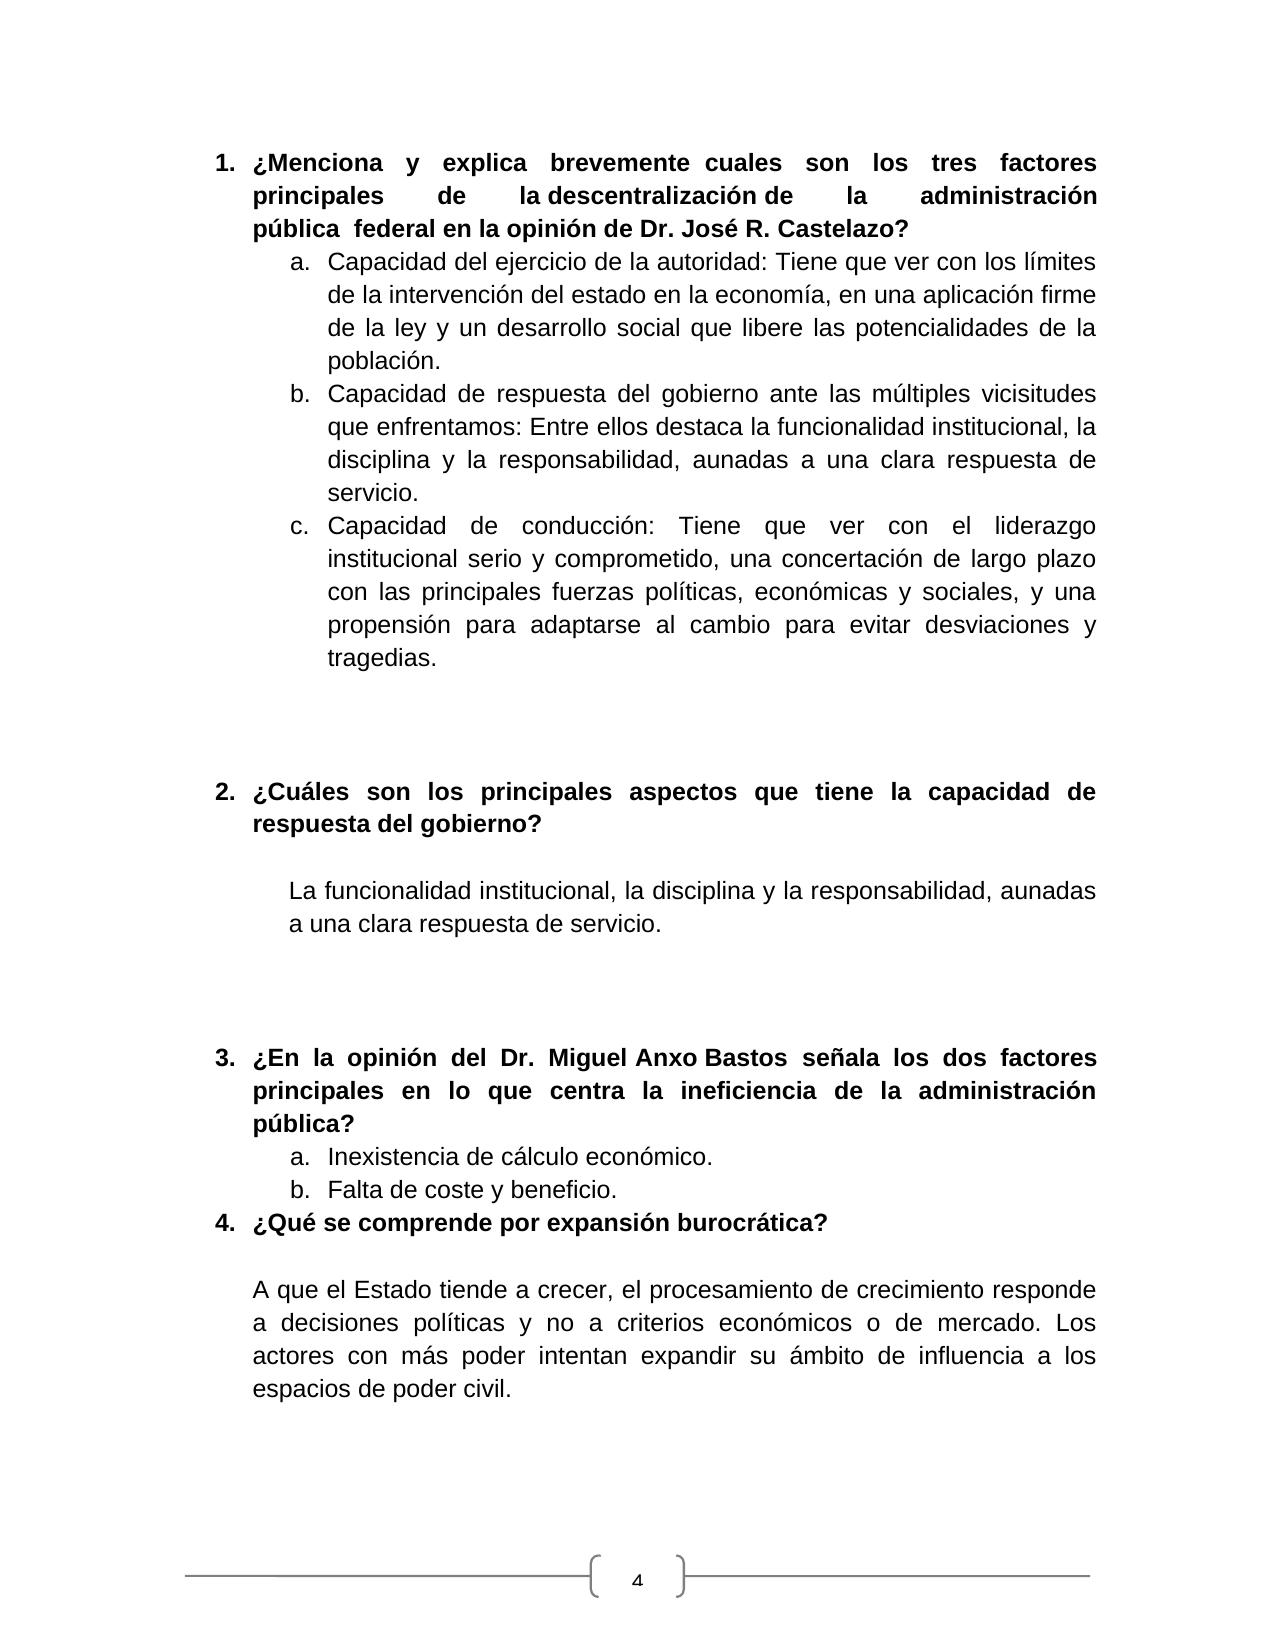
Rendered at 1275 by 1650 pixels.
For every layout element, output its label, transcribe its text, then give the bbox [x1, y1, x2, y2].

list ¿Cuáles son los principales aspectos que tiene la capacidad de respuesta del gobierno? [215, 776, 1098, 838]
list Capacidad del ejercicio de la autoridad: Tiene que ver con los límites de la intervención del estado en la economía, en una aplicación firme de la ley y un desarrollo social que libere las potencialidades de la población. [290, 247, 1098, 374]
list Capacidad de respuesta del gobierno ante las múltiples vicisitudes que enfrentamos: Entre ellos destaca la funcionalidad institucional, la disciplina y la responsabilidad, aunadas a una clara respuesta de servicio. [290, 379, 1098, 507]
list Falta de coste y beneficio. [290, 1175, 1098, 1204]
list ¿En la opinión del Dr. Miguel Anxo Bastos señala los dos factores principales en lo que centra la ineficiencia de la administración pública? [215, 1043, 1098, 1138]
list Capacidad de conducción: Tiene que ver con el liderazgo institucional serio y comprometido, una concertación de largo plazo con las principales fuerzas políticas, económicas y sociales, y una propensión para adaptarse al cambio para evitar desviaciones y tragedias. [290, 511, 1098, 672]
text La funcionalidad institucional, la disciplina y la responsabilidad, aunadas a una clara respuesta de servicio. [288, 876, 1098, 938]
list Inexistencia de cálculo económico. [290, 1142, 1098, 1171]
list ¿Qué se comprende por expansión burocrática? [215, 1208, 1098, 1237]
list ¿Menciona y explica brevemente cuales son los tres factores principales de la descentralización de la administración pública federal en la opinión de Dr. José R. Castelazo? [215, 148, 1098, 242]
text A que el Estado tiende a crecer, el procesamiento de crecimiento responde a decisiones políticas y no a criterios económicos o de mercado. Los actores con más poder intentan expandir su ámbito de influencia a los espacios de poder civil. [252, 1275, 1098, 1402]
